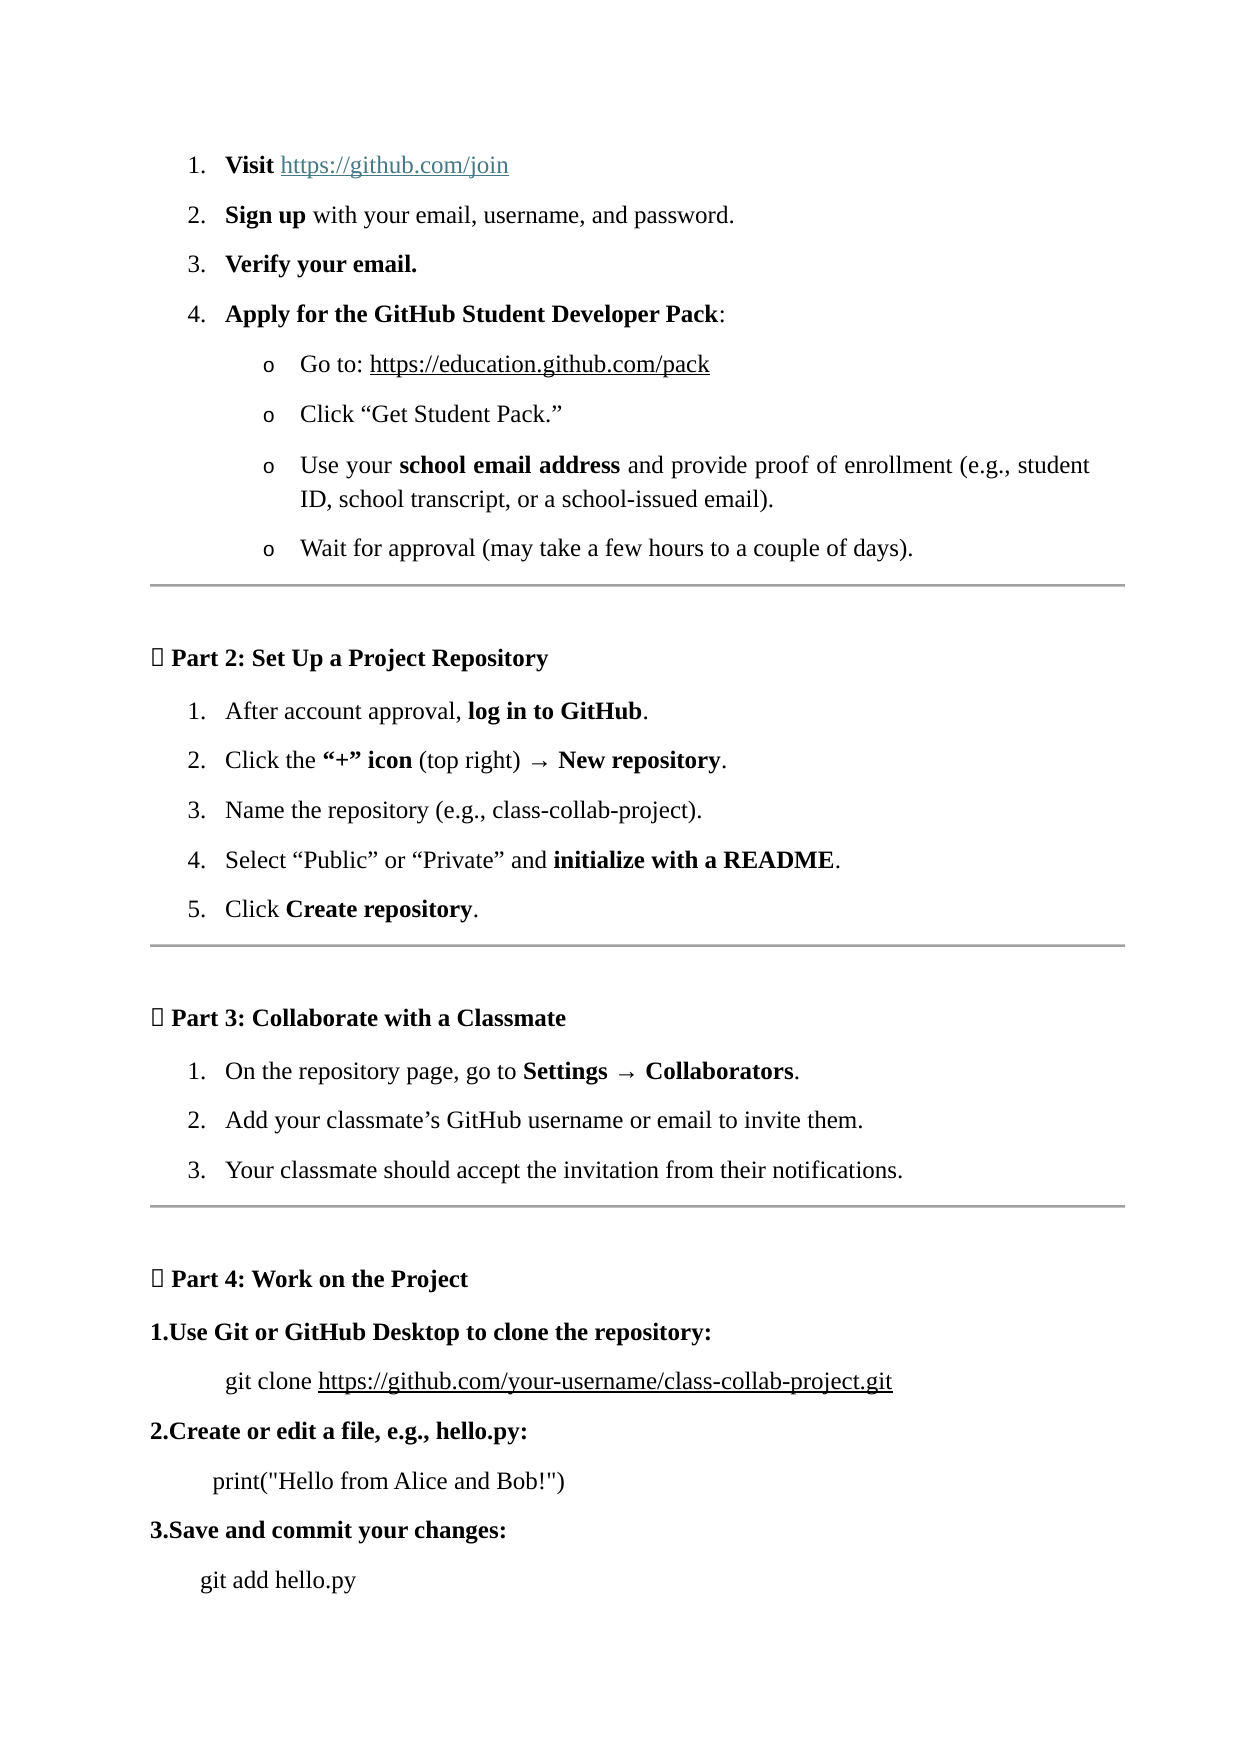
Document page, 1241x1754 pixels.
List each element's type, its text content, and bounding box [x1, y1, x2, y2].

list Sign up with your email, username, and password. [187, 200, 1090, 228]
text 🔹 Part 3: Collaborate with a Classmate [150, 1000, 1090, 1034]
list On the repository page, go to Settings → Collaborators. [187, 1056, 1090, 1085]
list Click the “+” icon (top right) → New repository. [187, 746, 1090, 774]
text 🔹 Part 2: Set Up a Project Repository [150, 640, 1090, 674]
text 1.Use Git or GitHub Desktop to clone the repository: [150, 1317, 1090, 1345]
list Use your school email address and provide proof of enrollment (e.g., student ID, school transcript, or a school-issued email). [262, 450, 1090, 513]
text 2.Create or edit a file, e.g., hello.py: [150, 1416, 1090, 1445]
text print("Hello from Alice and Bob!") [150, 1466, 1090, 1494]
list Click “Get Student Pack.” [262, 399, 1090, 429]
list Visit https://github.com/join [187, 150, 1090, 179]
list Wait for approval (may take a few hours to a couple of days). [262, 533, 1090, 563]
list Add your classmate’s GitHub username or email to invite them. [187, 1106, 1090, 1134]
list After account approval, log in to GitHub. [187, 696, 1090, 724]
list Verify your email. [187, 249, 1090, 278]
list Select “Public” or “Private” and initialize with a README. [187, 845, 1090, 874]
list Click Create repository. [187, 894, 1090, 923]
list Go to: https://education.github.com/pack [262, 349, 1090, 378]
text git add hello.py [150, 1565, 1090, 1594]
list Your classmate should accept the invitation from their notifications. [187, 1155, 1090, 1184]
list Apply for the GitHub Student Developer Pack: [187, 299, 1090, 328]
text git clone https://github.com/your-username/class-collab-project.git [150, 1366, 1090, 1395]
list Name the repository (e.g., class-collab-project). [187, 795, 1090, 824]
text 3.Save and commit your changes: [150, 1515, 1090, 1544]
text 🔹 Part 4: Work on the Project [150, 1261, 1090, 1295]
